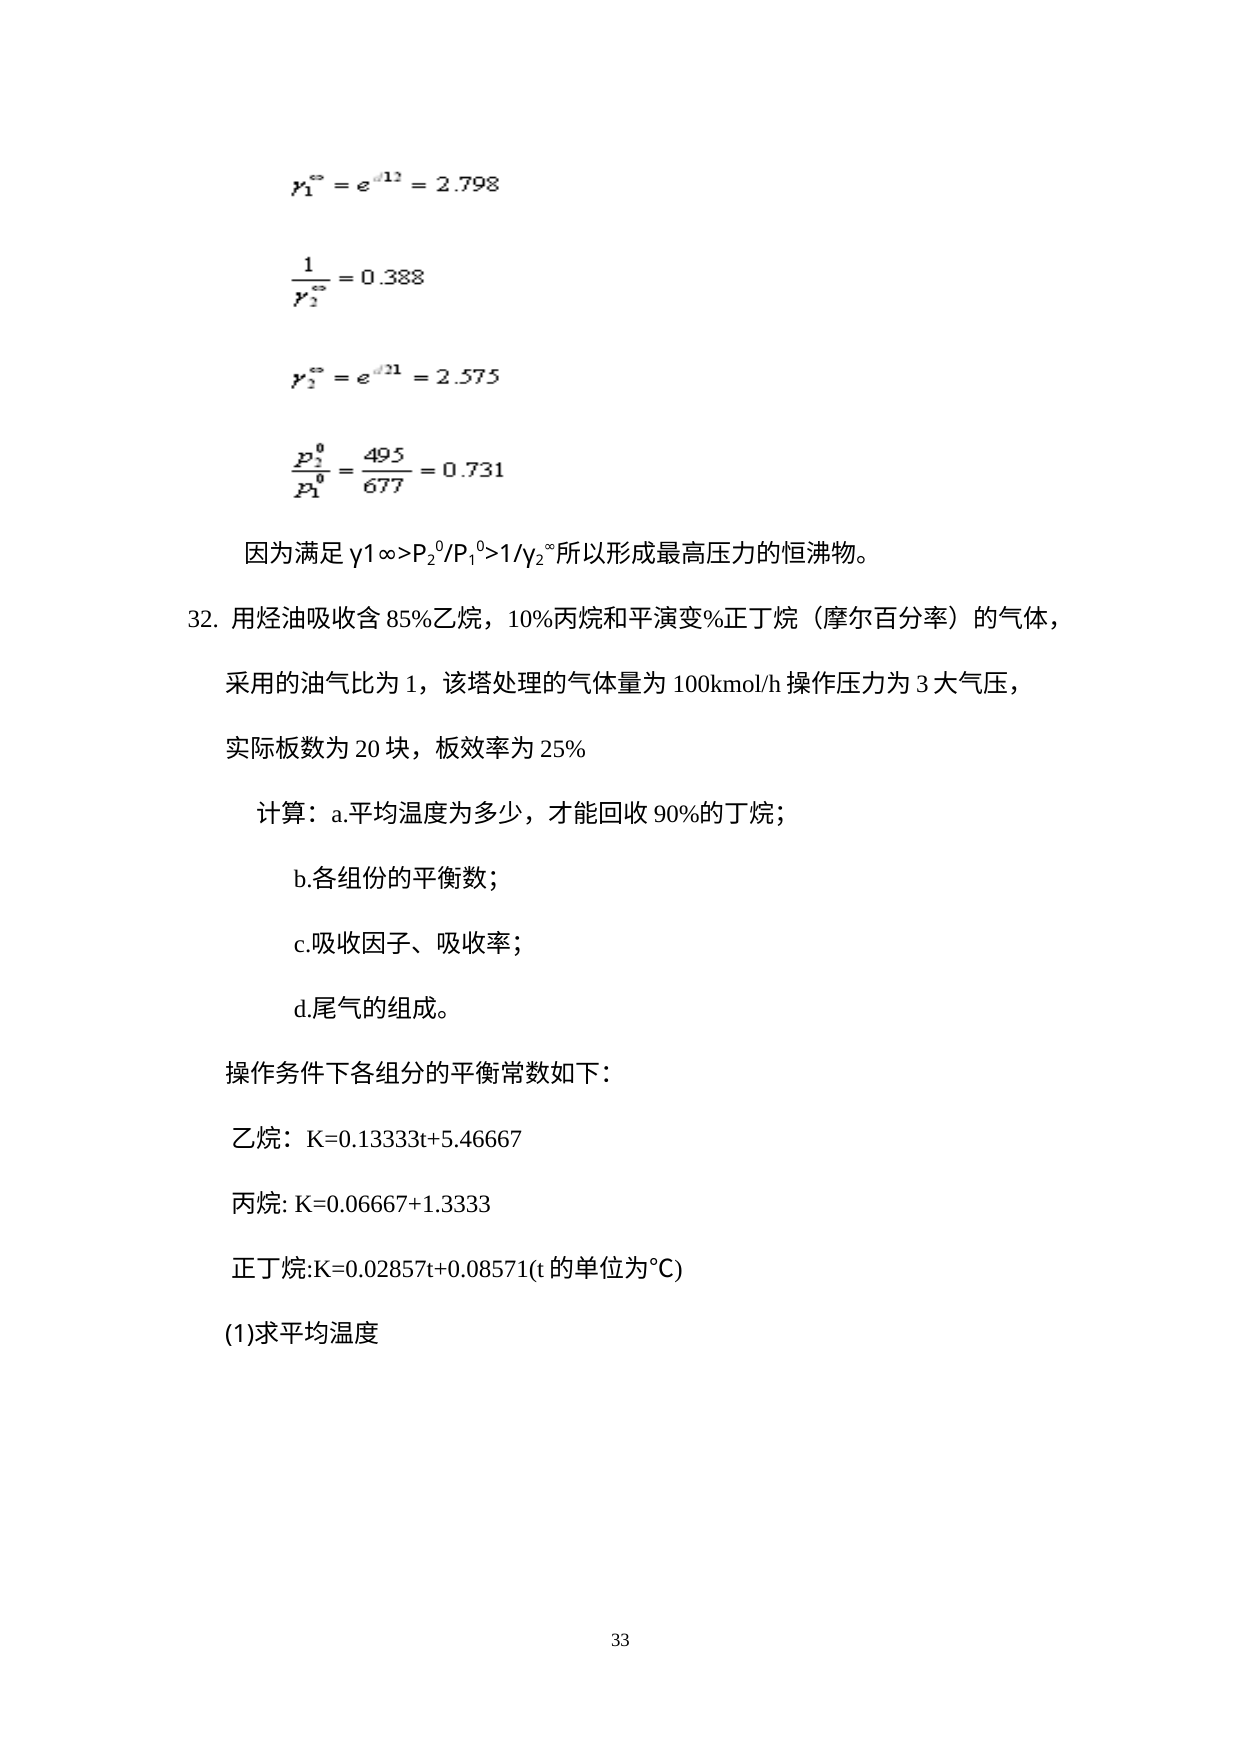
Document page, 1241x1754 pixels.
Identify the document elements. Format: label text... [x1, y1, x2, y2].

text 因为满足γ1∞>P20/P10>1/γ2∞所以形成最高压力的恒沸物。 [225, 519, 1053, 584]
text 操作务件下各组分的平衡常数如下： 乙烷：K=0.13333t+5.46667 丙烷: K=0.06667+1.3333 正丁烷:K=0.02857t+0.08571(t的单位为℃) [187, 1039, 1053, 1299]
list 用烃油吸收含85%乙烷，10%丙烷和平演变%正丁烷（摩尔百分率）的气体，采用的油气比为1，该塔处理的气体量为100kmol/h操作压力为3大气压，实际板数为20块，板效率为25% 计算：a.平均温度为多少，才能回收90%的丁烷； b.各组份的平衡数； c.吸收因子、吸收率； d.尾气的组成。 [187, 584, 1053, 1039]
picture [281, 161, 524, 506]
text (1)求平均温度 [225, 1299, 1053, 1364]
